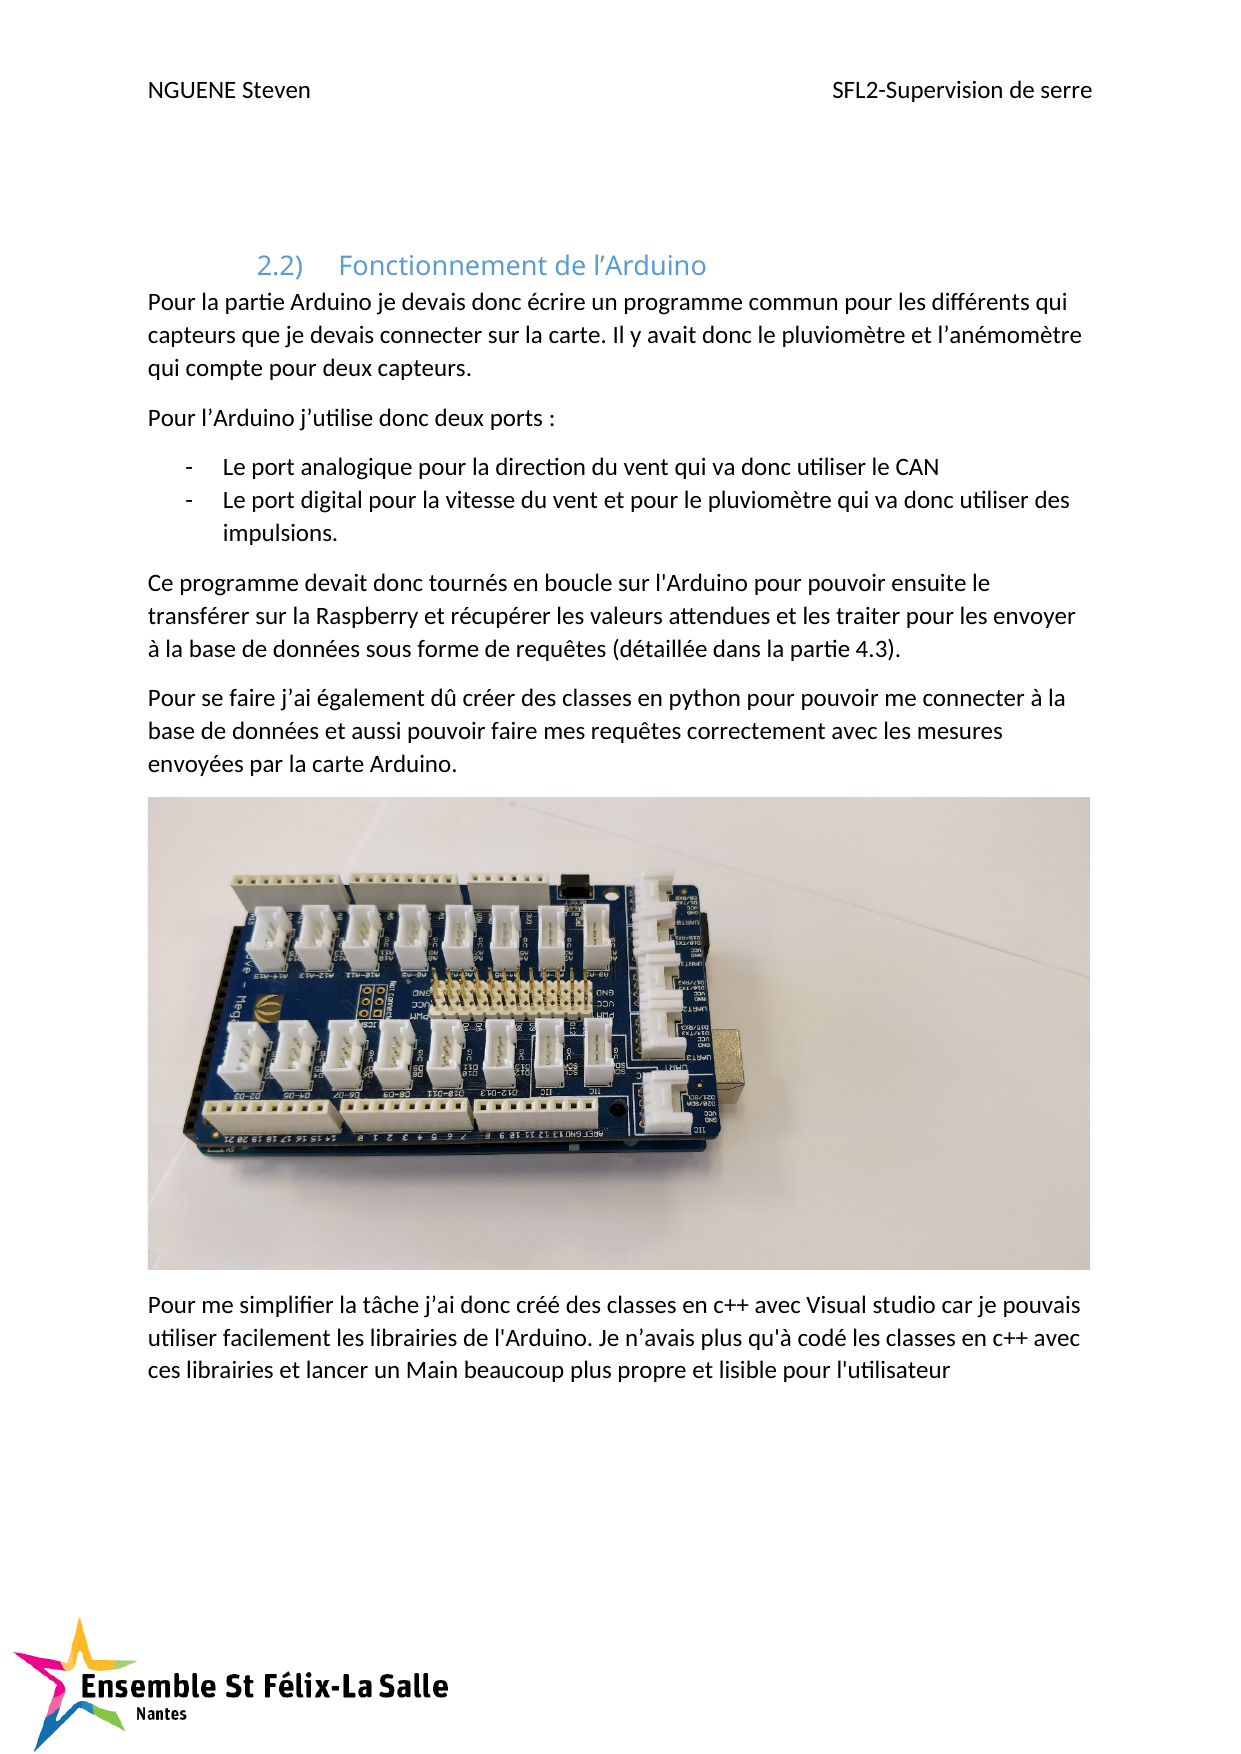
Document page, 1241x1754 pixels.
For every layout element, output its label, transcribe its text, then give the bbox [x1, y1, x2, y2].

text Pour me simplifier la tâche j’ai donc créé des classes en c++ avec Visual studio car je pouvais utiliser facilement les librairies de l'Arduino. Je n’avais plus qu'à codé les classes en c++ avec ces librairies et lancer un Main beaucoup plus propre et lisible pour l'utilisateur [148, 1289, 1093, 1385]
picture [147, 797, 1091, 1270]
text Pour se faire j’ai également dû créer des classes en python pour pouvoir me connecter à la base de données et aussi pouvoir faire mes requêtes correctement avec les mesures envoyées par la carte Arduino. [148, 682, 1093, 779]
list Le port analogique pour la direction du vent qui va donc utiliser le CAN [185, 452, 1093, 482]
text Pour la partie Arduino je devais donc écrire un programme commun pour les différents qui capteurs que je devais connecter sur la carte. Il y avait donc le pluviomètre et l’anémomètre qui compte pour deux capteurs. [148, 287, 1093, 383]
subtitle 2.2) Fonctionnement de l’Arduino [148, 247, 1093, 284]
list Le port digital pour la vitesse du vent et pour le pluviomètre qui va donc utiliser des impulsions. [185, 484, 1093, 548]
text Pour l’Arduino j’utilise donc deux ports : [148, 402, 1093, 432]
picture [10, 1613, 455, 1754]
text Ce programme devait donc tournés en boucle sur l'Arduino pour pouvoir ensuite le transférer sur la Raspberry et récupérer les valeurs attendues et les traiter pour les envoyer à la base de données sous forme de requêtes (détaillée dans la partie 4.3). [148, 567, 1093, 663]
